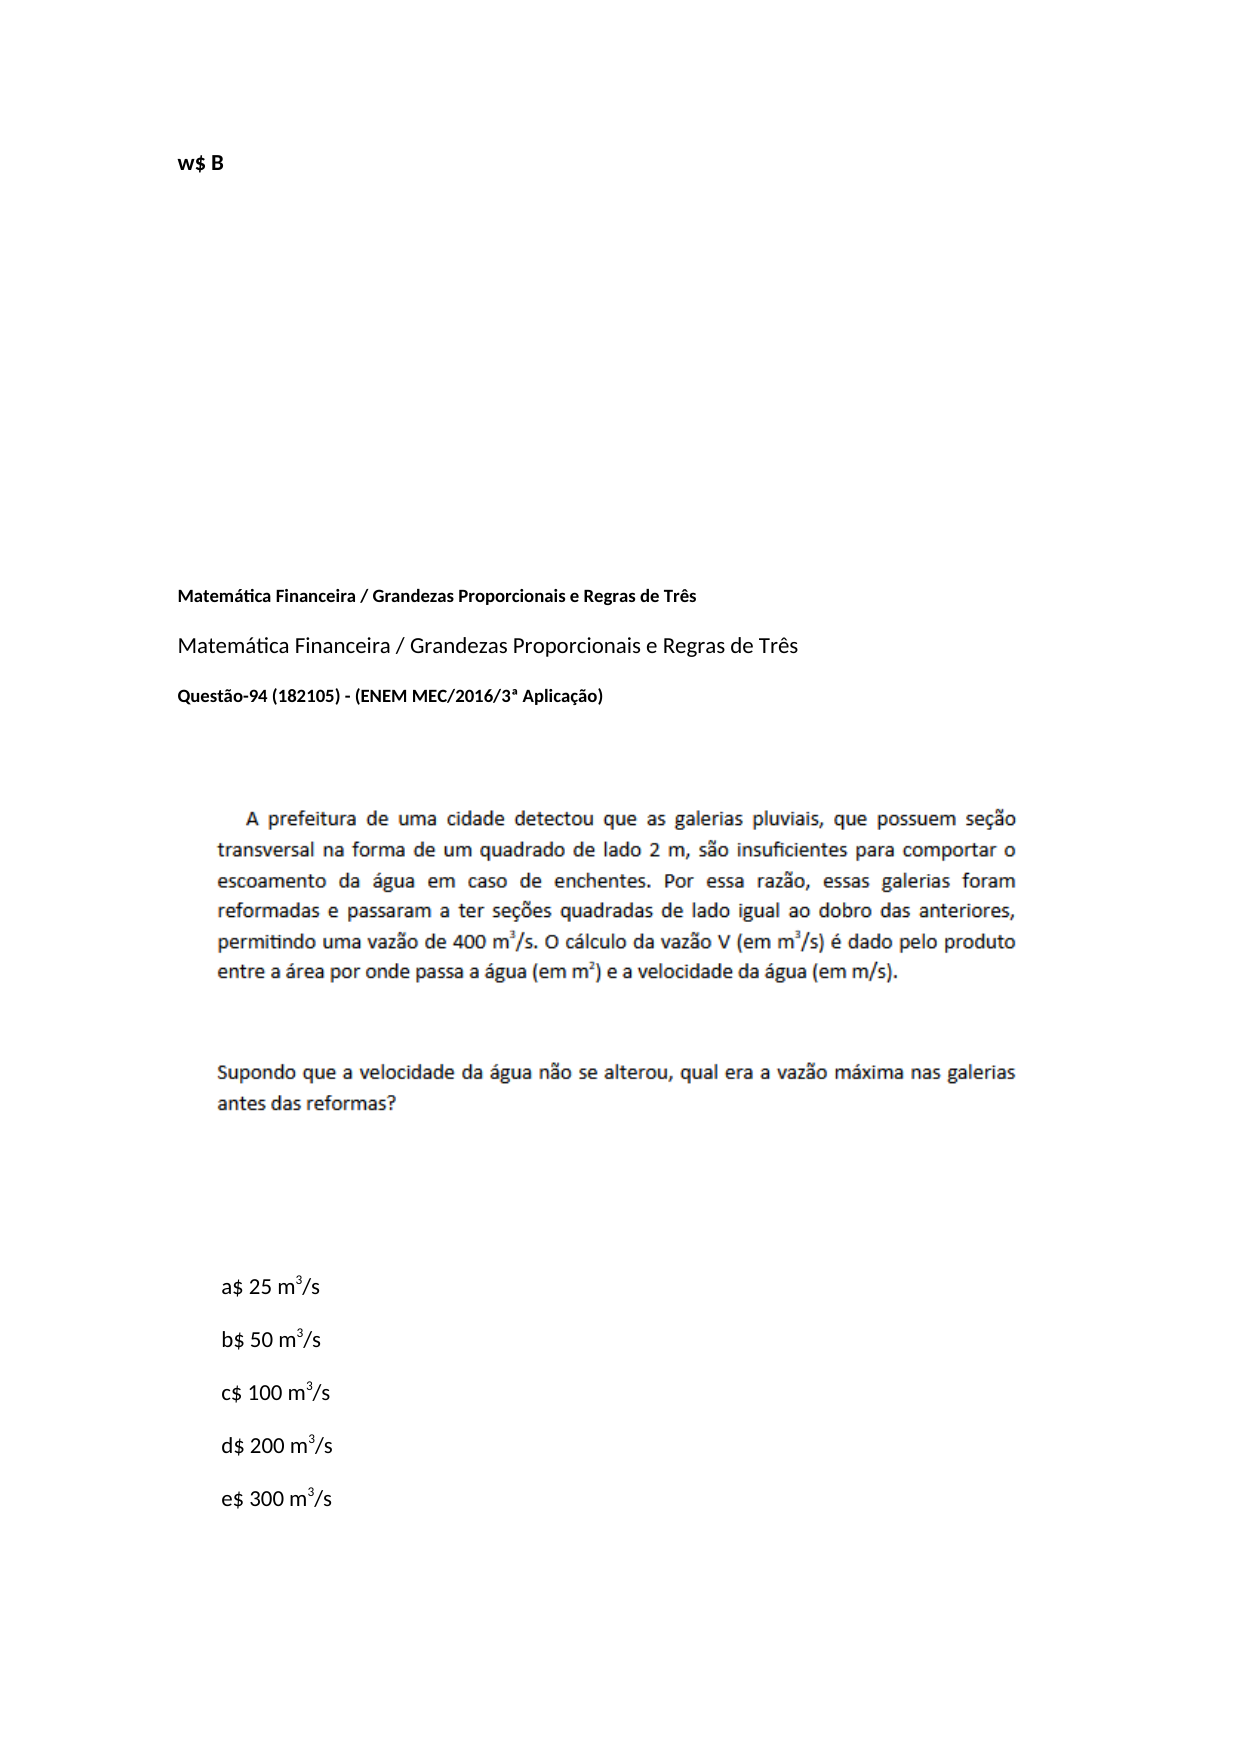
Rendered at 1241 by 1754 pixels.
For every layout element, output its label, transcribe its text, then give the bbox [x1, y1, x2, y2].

text a$ 25 m3/s [221, 1272, 1063, 1300]
text b$ 50 m3/s [221, 1325, 1063, 1353]
text d$ 200 m3/s [221, 1431, 1063, 1459]
text c$ 100 m3/s [221, 1378, 1063, 1406]
picture [199, 784, 1042, 1137]
text Questão-94 (182105) - (ENEM MEC/2016/3ª Aplicação) [177, 684, 1063, 707]
text w$ B [177, 148, 1063, 176]
text e$ 300 m3/s [221, 1484, 1063, 1512]
text Matemática Financeira / Grandezas Proporcionais e Regras de Três [177, 631, 1063, 659]
text Matemática Financeira / Grandezas Proporcionais e Regras de Três [177, 584, 1063, 607]
